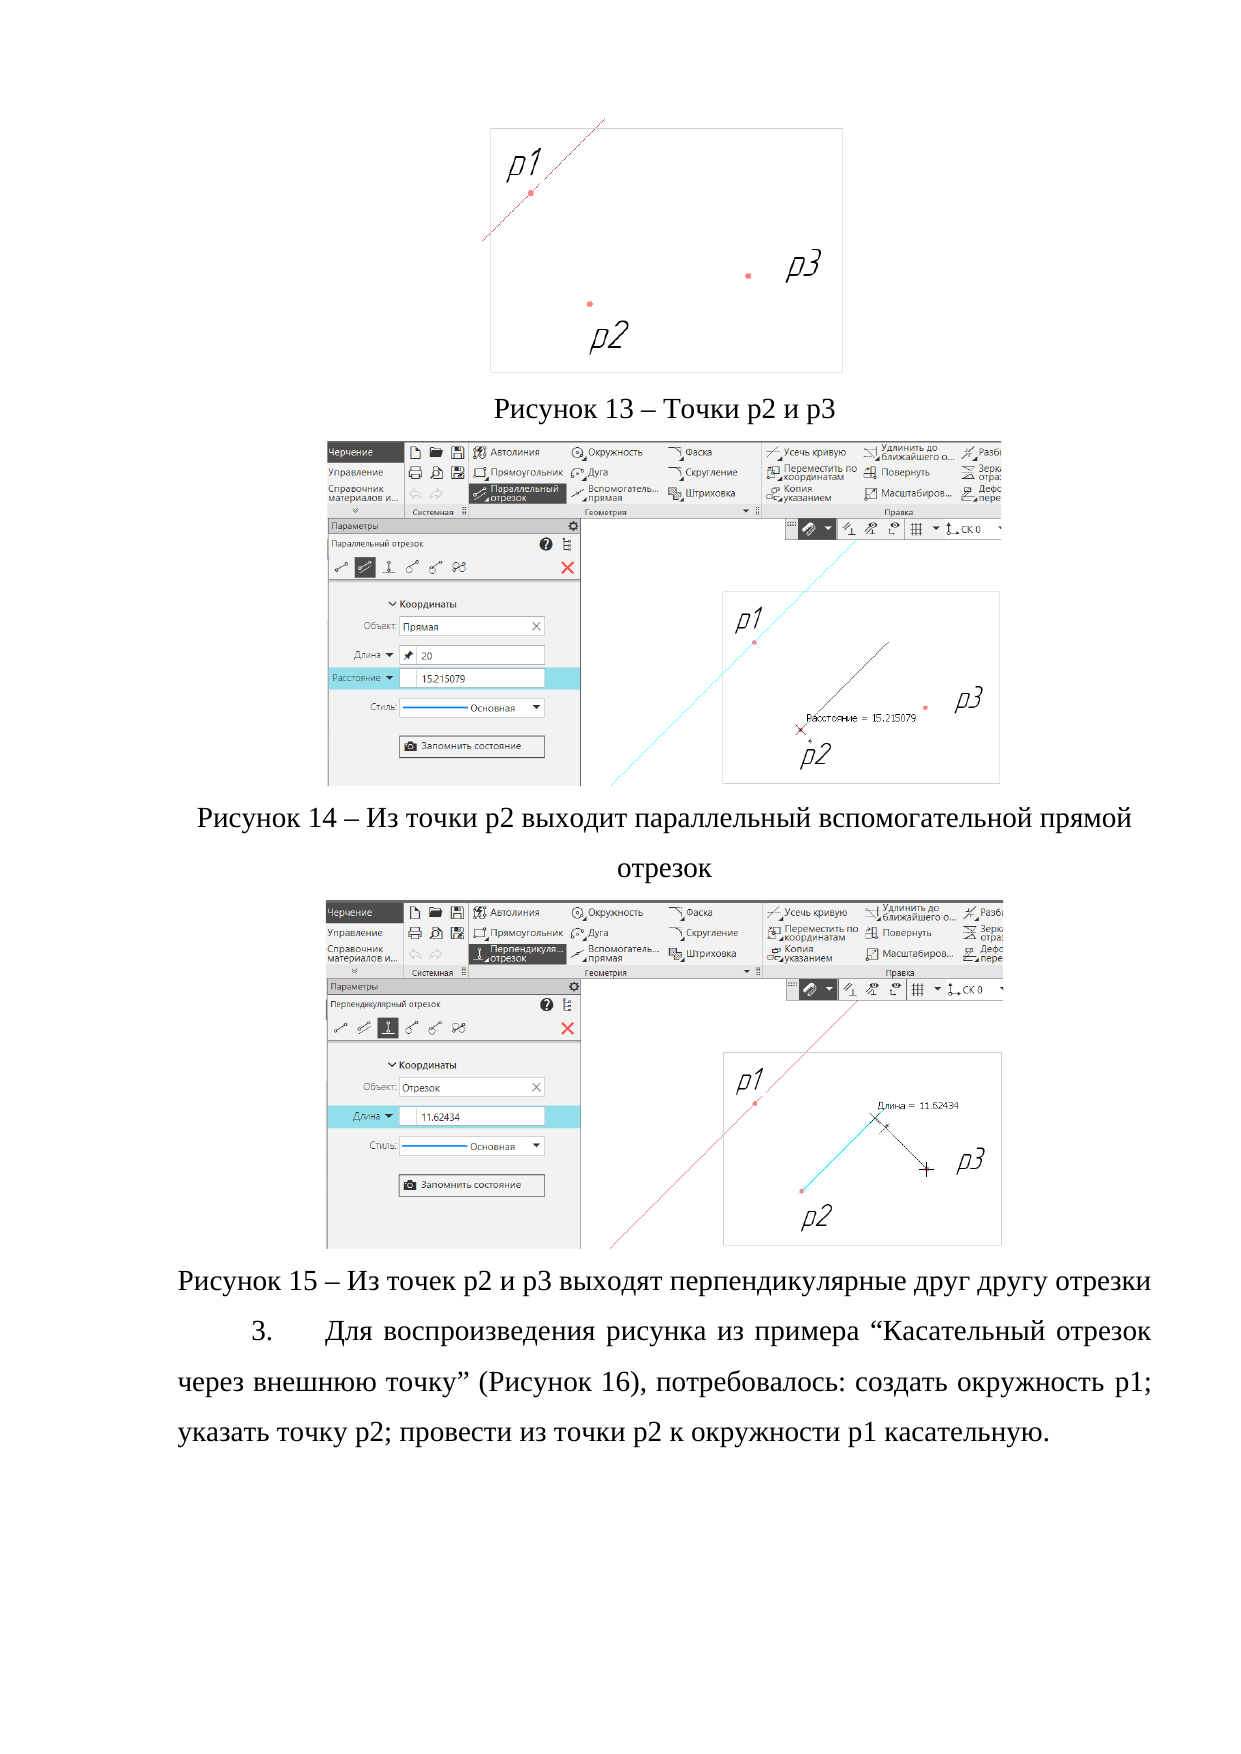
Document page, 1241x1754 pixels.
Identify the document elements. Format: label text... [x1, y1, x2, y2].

picture [481, 118, 847, 377]
text Рисунок 13 – Точки p2 и p3 [177, 391, 1152, 425]
picture [325, 900, 1004, 1249]
picture [327, 441, 1002, 786]
text Рисунок 14 – Из точки p2 выходит параллельный вспомогательной прямой отрезок [177, 800, 1152, 883]
text Рисунок 15 – Из точек p2 и p3 выходят перпендикулярные друг другу отрезки [177, 1263, 1152, 1297]
list Для воспроизведения рисунка из примера “Касательный отрезок через внешнюю точку” (Рисунок 16), потребовалось: создать окружность p1; указать точку p2; провести из точки p2 к окружности p1 касательную. [177, 1313, 1152, 1447]
